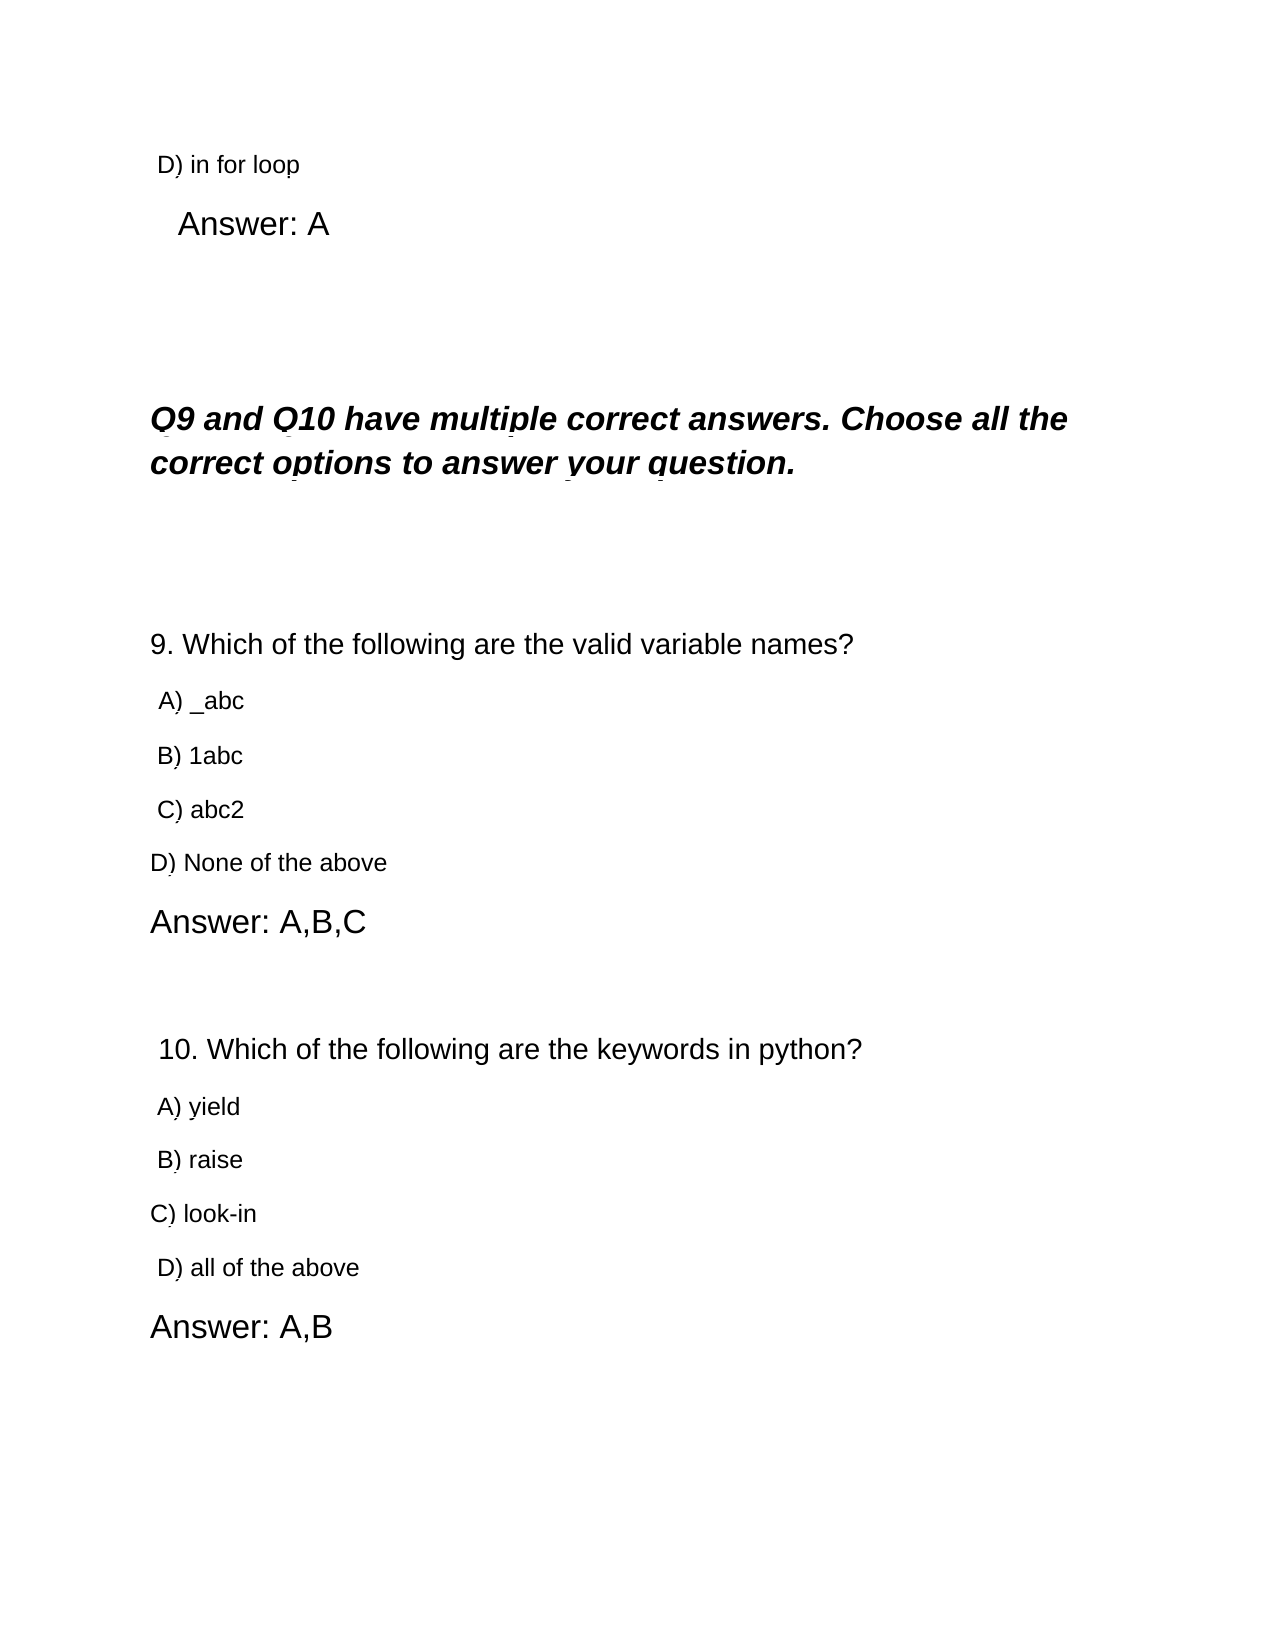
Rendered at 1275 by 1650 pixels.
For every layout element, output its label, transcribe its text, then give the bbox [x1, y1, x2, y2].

text Answer: A,B,C [150, 902, 1125, 941]
text B) raise [150, 1146, 1125, 1174]
text Q9 and Q10 have multiple correct answers. Choose all the correct options to answer your question. [150, 399, 1125, 481]
text Answer: A,B [150, 1307, 1125, 1346]
text D) in for loop [150, 150, 1125, 179]
text C) abc2 [150, 794, 1125, 823]
text D) None of the above [150, 848, 1125, 877]
text A) yield [150, 1092, 1125, 1120]
text Answer: A [150, 204, 1125, 242]
text 9. Which of the following are the valid variable names? [150, 627, 1125, 660]
text B) 1abc [150, 741, 1125, 769]
text 10. Which of the following are the keywords in python? [150, 1032, 1125, 1066]
text D) all of the above [150, 1253, 1125, 1282]
text C) look-in [150, 1199, 1125, 1228]
text A) _abc [150, 686, 1125, 715]
